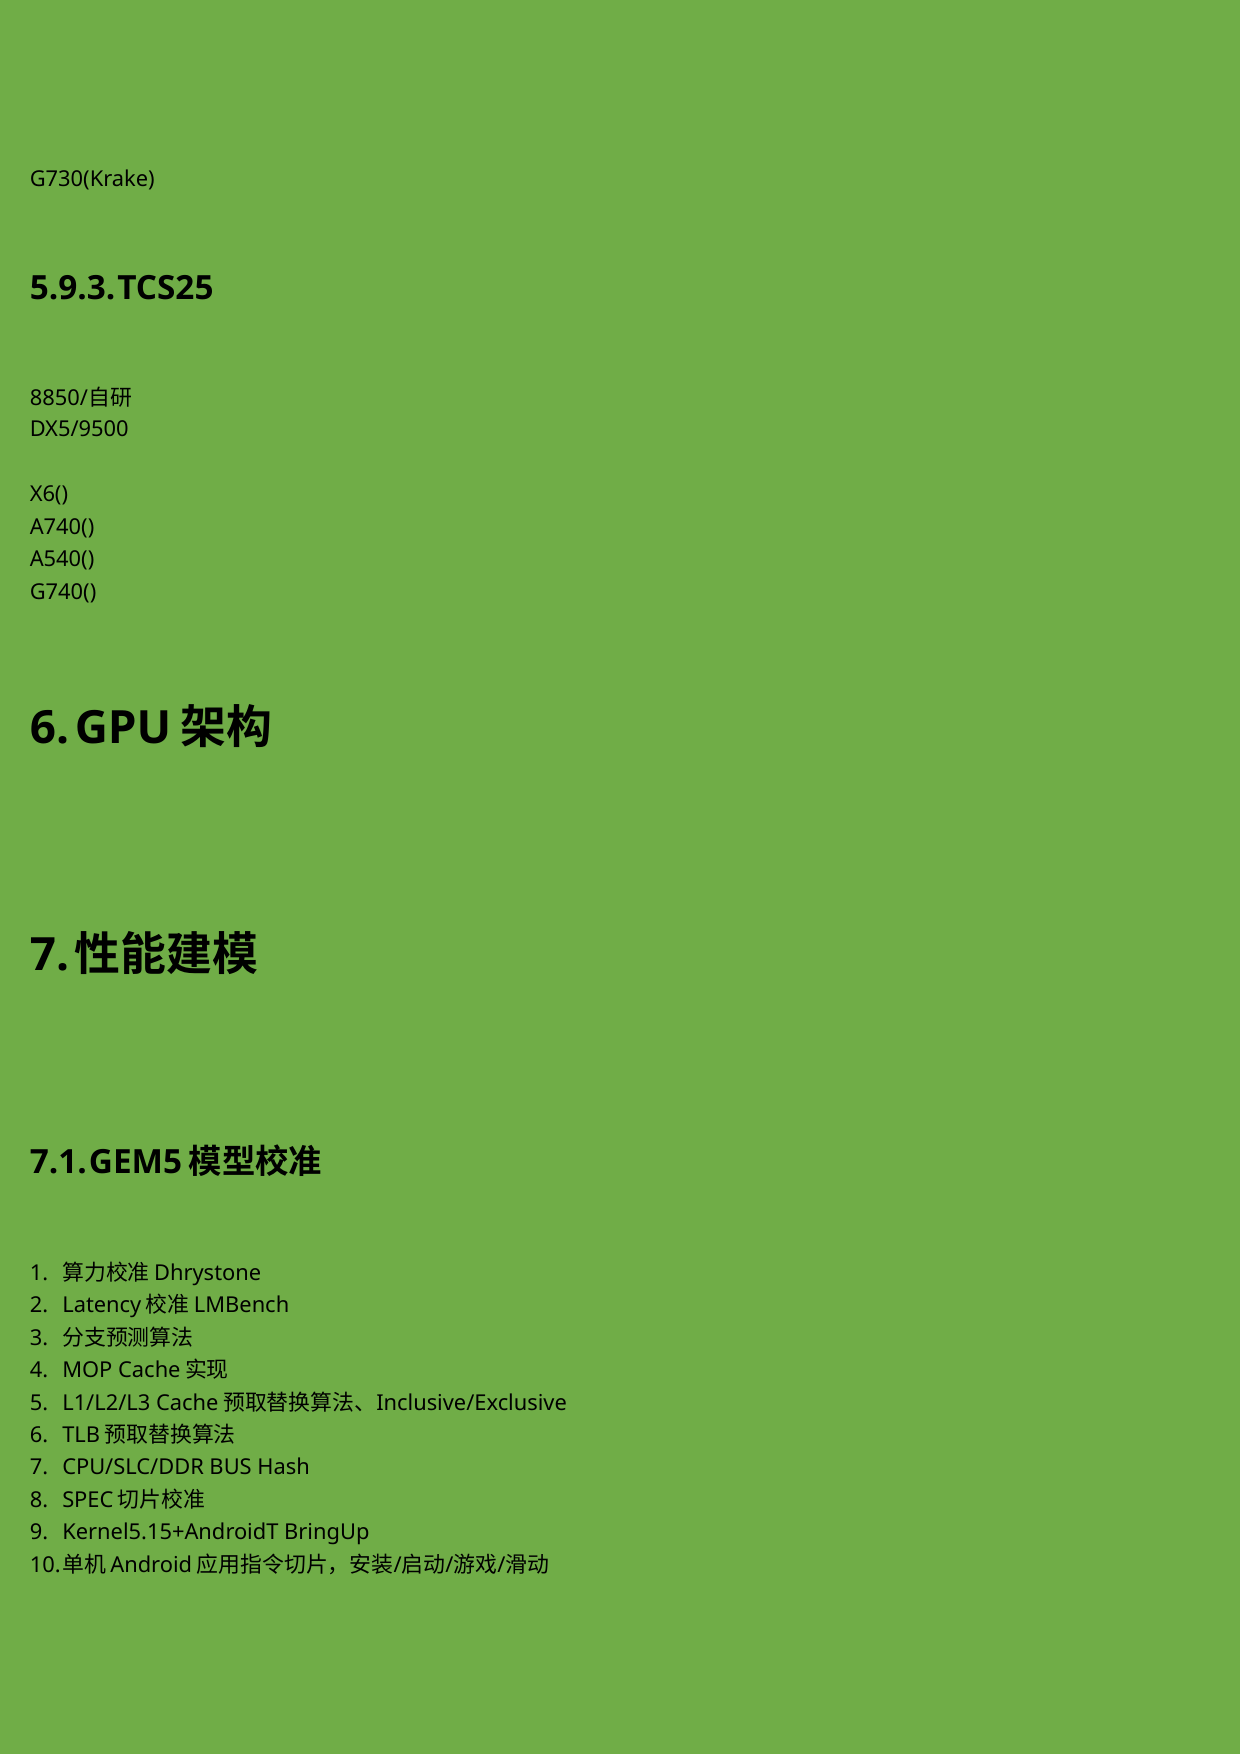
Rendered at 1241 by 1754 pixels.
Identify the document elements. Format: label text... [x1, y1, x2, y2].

list Kernel5.15+AndroidT BringUp [29, 1514, 1226, 1547]
list Latency校准LMBench [29, 1287, 1226, 1319]
list 分支预测算法 [29, 1319, 1226, 1352]
text DX5/9500 [29, 412, 1226, 444]
text A540() [29, 542, 1226, 574]
list 单机Android应用指令切片，安装/启动/游戏/滑动 [29, 1547, 1226, 1579]
text X6() [29, 477, 1226, 509]
subtitle GEM5模型校准 [29, 1127, 1226, 1192]
subtitle TCS25 [29, 254, 1226, 319]
list L1/L2/L3 Cache预取替换算法、Inclusive/Exclusive [29, 1384, 1226, 1417]
list MOP Cache实现 [29, 1352, 1226, 1384]
text A740() [29, 509, 1226, 542]
list SPEC切片校准 [29, 1482, 1226, 1514]
text 8850/自研 [29, 379, 1226, 412]
text G740() [29, 574, 1226, 607]
list CPU/SLC/DDR BUS Hash [29, 1449, 1226, 1482]
text G730(Krake) [29, 162, 1226, 194]
list 算力校准Dhrystone [29, 1254, 1226, 1287]
subtitle GPU架构 [29, 675, 1226, 772]
subtitle 性能建模 [29, 901, 1226, 999]
list TLB预取替换算法 [29, 1417, 1226, 1449]
